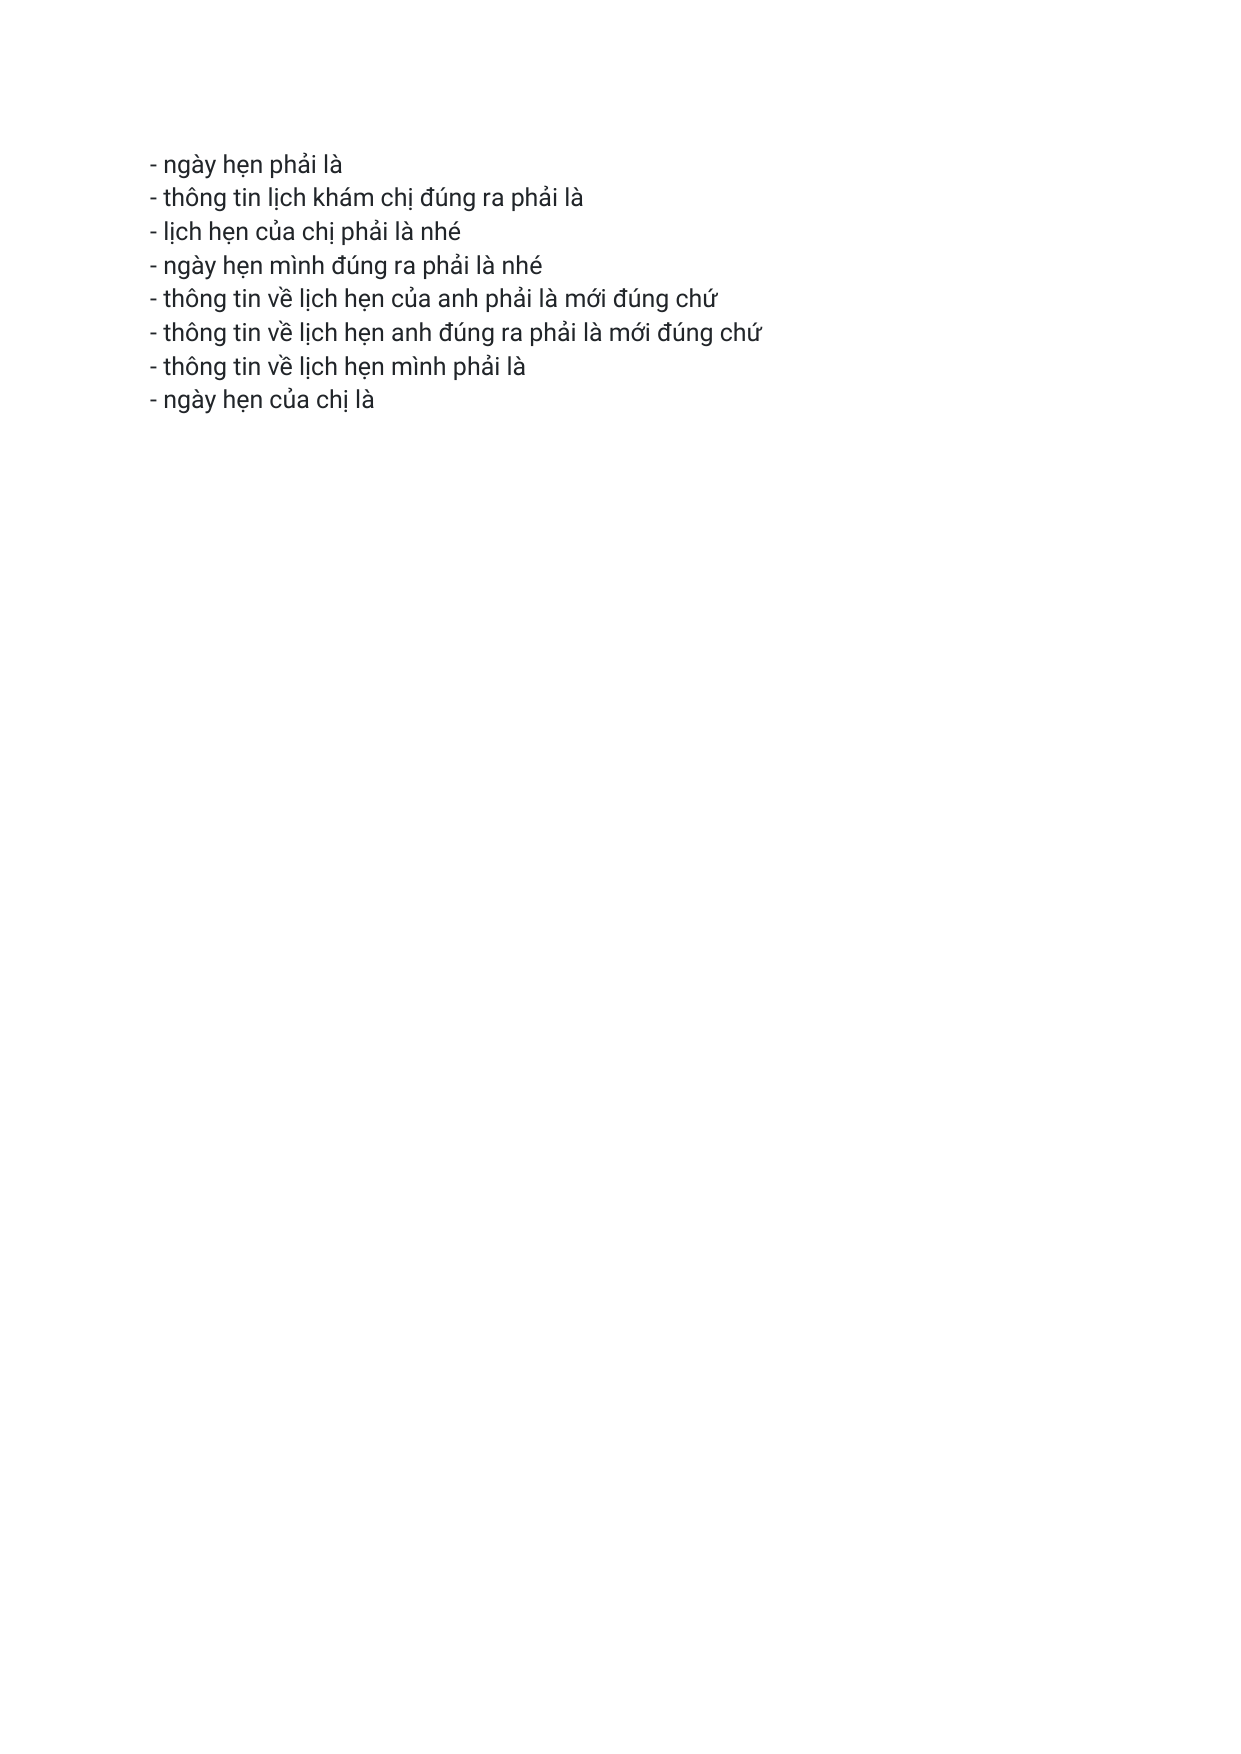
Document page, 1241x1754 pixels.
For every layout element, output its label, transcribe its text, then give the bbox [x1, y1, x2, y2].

text - thông tin lịch khám chị đúng ra phải là [150, 184, 1090, 213]
text - lịch hẹn của chị phải là nhé [150, 217, 1090, 247]
text - ngày hẹn phải là [150, 150, 1090, 179]
text - ngày hẹn mình đúng ra phải là nhé [150, 251, 1090, 280]
text - thông tin về lịch hẹn anh đúng ra phải là mới đúng chứ [150, 318, 1090, 347]
text - ngày hẹn của chị là [150, 386, 1090, 415]
text - thông tin về lịch hẹn mình phải là [150, 352, 1090, 381]
text - thông tin về lịch hẹn của anh phải là mới đúng chứ [150, 284, 1090, 314]
